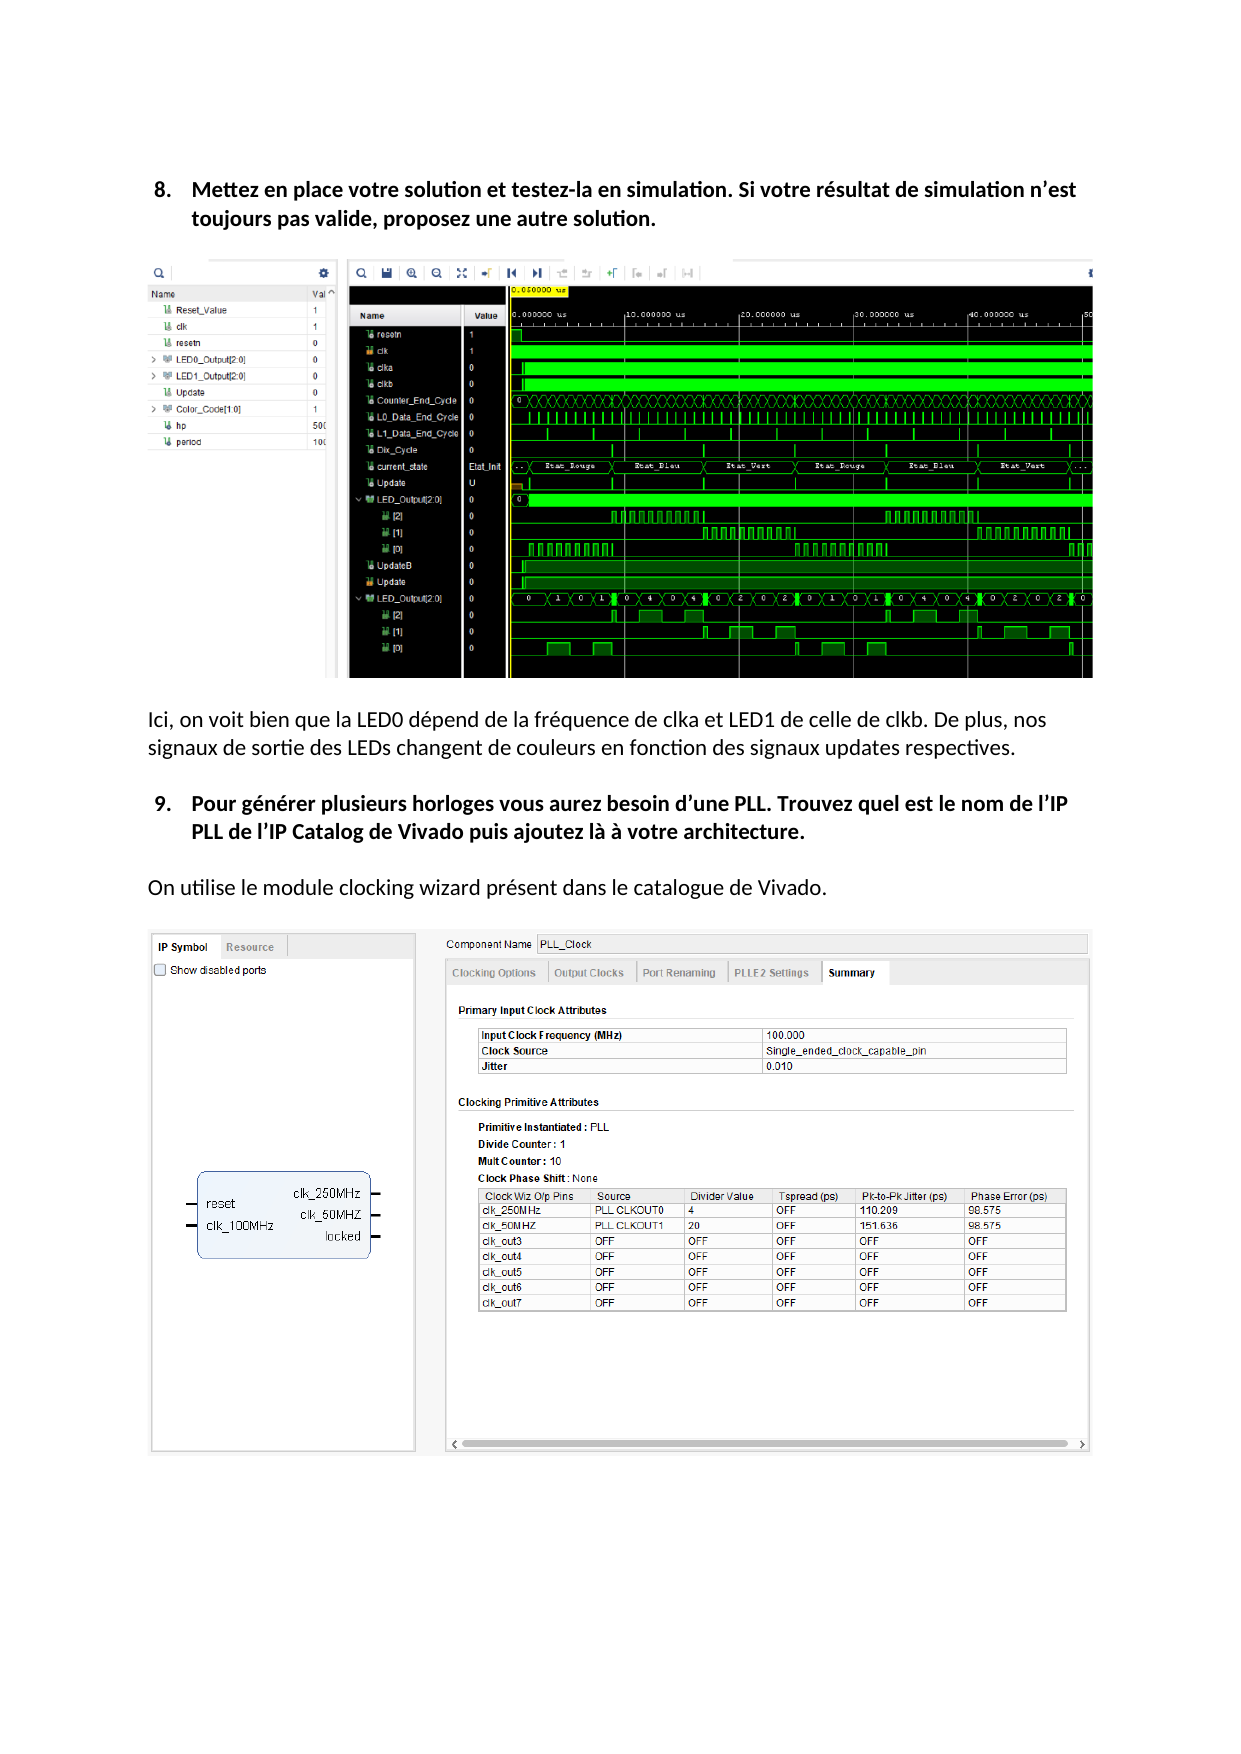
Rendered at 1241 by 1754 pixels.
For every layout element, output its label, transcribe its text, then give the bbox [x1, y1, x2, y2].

text Ici, on voit bien que la LED0 dépend de la fréquence de clka et LED1 de celle de clkb. De plus, nos signaux de sortie des LEDs changent de couleurs en fonction des signaux updates respectives. [148, 705, 1093, 761]
picture [147, 259, 1093, 678]
list Pour générer plusieurs horloges vous aurez besoin d’une PLL. Trouvez quel est le nom de l’IP PLL de l’IP Catalog de Vivado puis ajoutez là à votre architecture. [154, 789, 1093, 845]
picture [147, 929, 1093, 1456]
text On utilise le module clocking wizard présent dans le catalogue de Vivado. [148, 873, 1093, 901]
list Mettez en place votre solution et testez-la en simulation. Si votre résultat de simulation n’est toujours pas valide, proposez une autre solution. [154, 176, 1093, 232]
